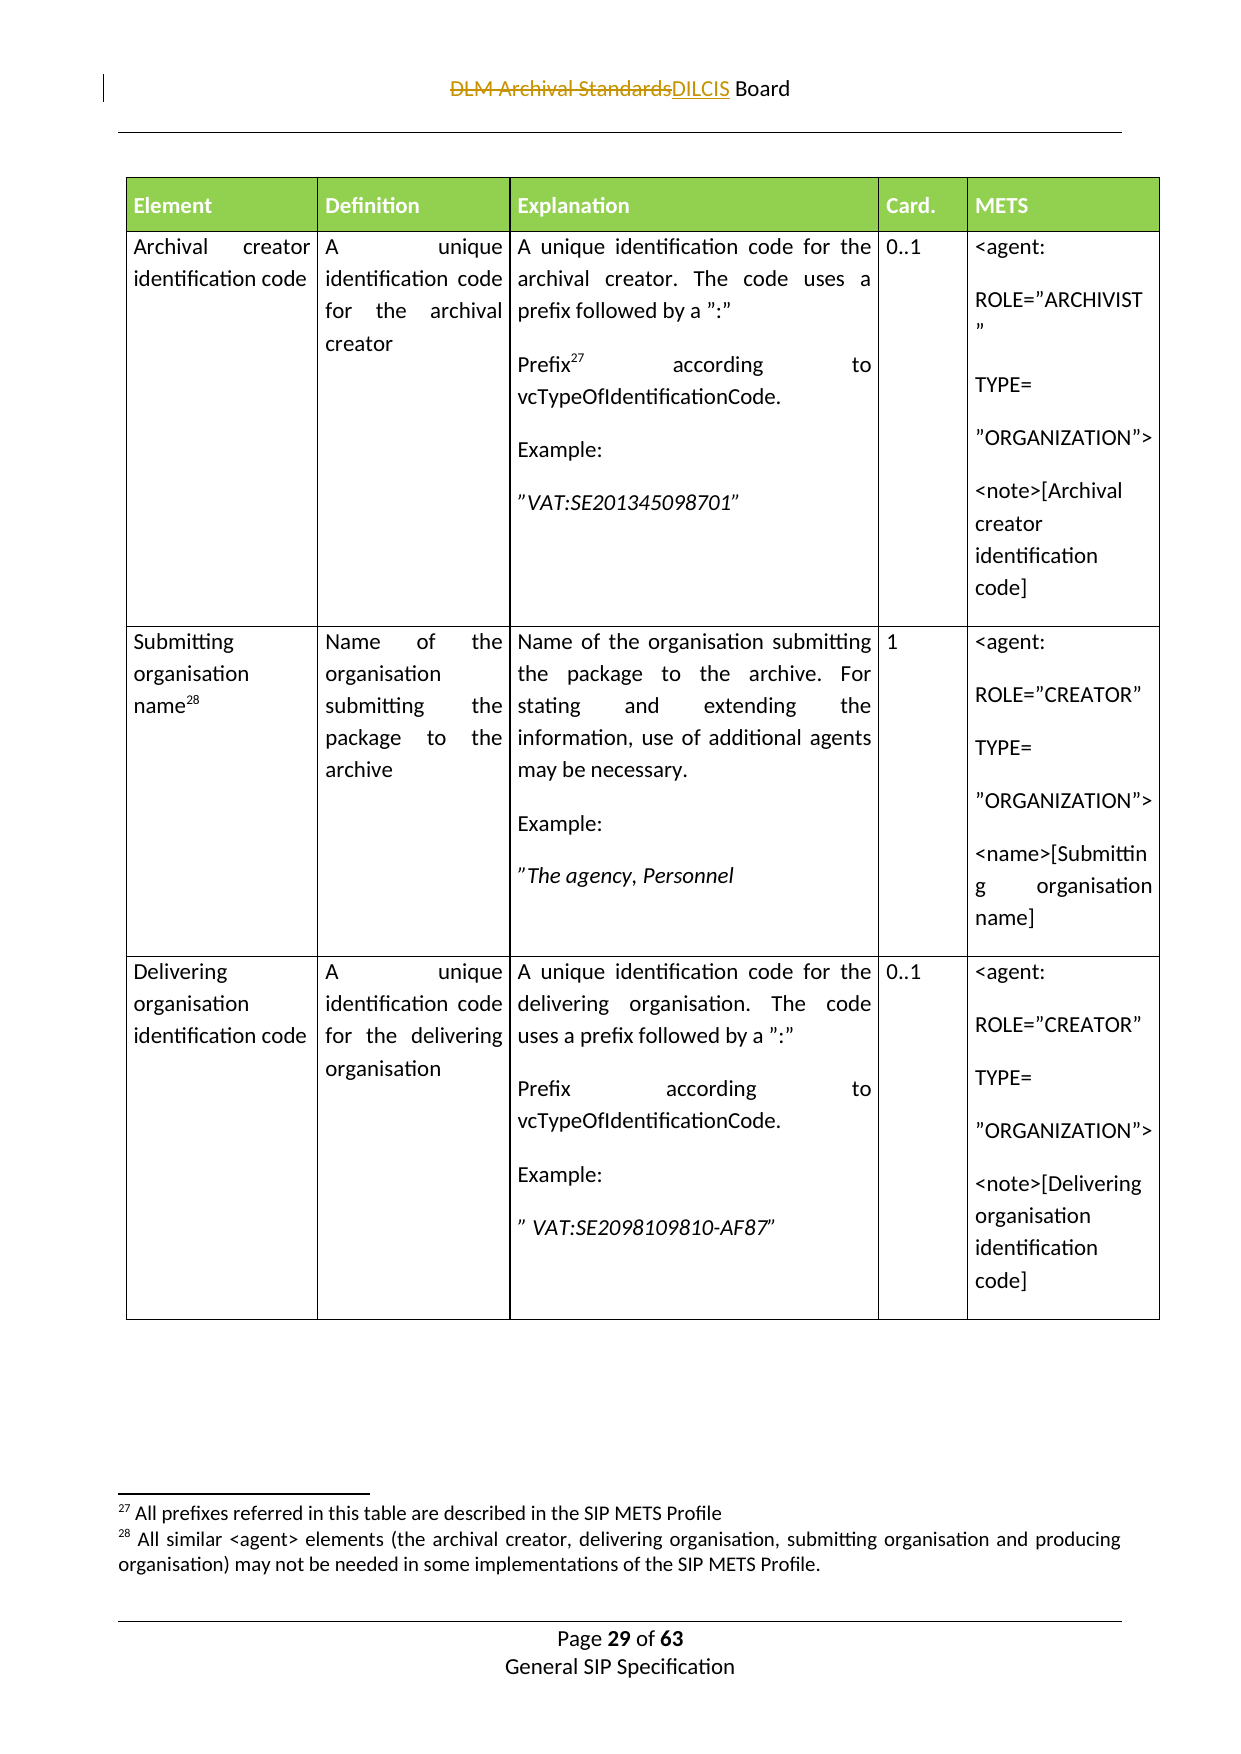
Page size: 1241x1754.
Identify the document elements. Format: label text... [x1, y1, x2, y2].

table_cell A unique identification code for the archival creator. The code uses a prefix followed by a ”:” Prefix according to vcTypeOfIdentificationCode. Example: ”VAT:SE201345098701” [511, 232, 878, 626]
table_cell Submitting organisation name [127, 627, 317, 956]
table_cell <agent: ROLE=”ARCHIVIST” TYPE= ”ORGANIZATION”> <note>[Archival creator identification code] [968, 232, 1159, 626]
table_cell Archival creator identification code [127, 232, 317, 626]
table_header METS [968, 178, 1159, 231]
table_header Explanation [511, 178, 878, 231]
table_header Element [127, 178, 317, 231]
table_cell 0..1 [879, 957, 967, 1318]
table_header Card. [879, 178, 967, 231]
table_cell <agent: ROLE=”CREATOR” TYPE= ”ORGANIZATION”> <name>[Submitting organisation name] [968, 627, 1159, 956]
table_cell <agent: ROLE=”CREATOR” TYPE= ”ORGANIZATION”> <note>[Delivering organisation identification code] [968, 957, 1159, 1318]
table_cell Delivering organisation identification code [127, 957, 317, 1318]
table_cell A unique identification code for the delivering organisation. The code uses a prefix followed by a ”:” Prefix according to vcTypeOfIdentificationCode. Example: ” VAT:SE2098109810-AF87” [511, 957, 878, 1318]
table_cell Name of the organisation submitting the package to the archive [318, 627, 509, 956]
table_cell Name of the organisation submitting the package to the archive. For stating and extending the information, use of additional agents may be necessary. Example: ”The agency, Personnel [511, 627, 878, 956]
table_header Definition [318, 178, 509, 231]
table_cell 1 [879, 627, 967, 956]
table_cell A unique identification code for the archival creator [318, 232, 509, 626]
table_cell A unique identification code for the delivering organisation [318, 957, 509, 1318]
table_cell 0..1 [879, 232, 967, 626]
